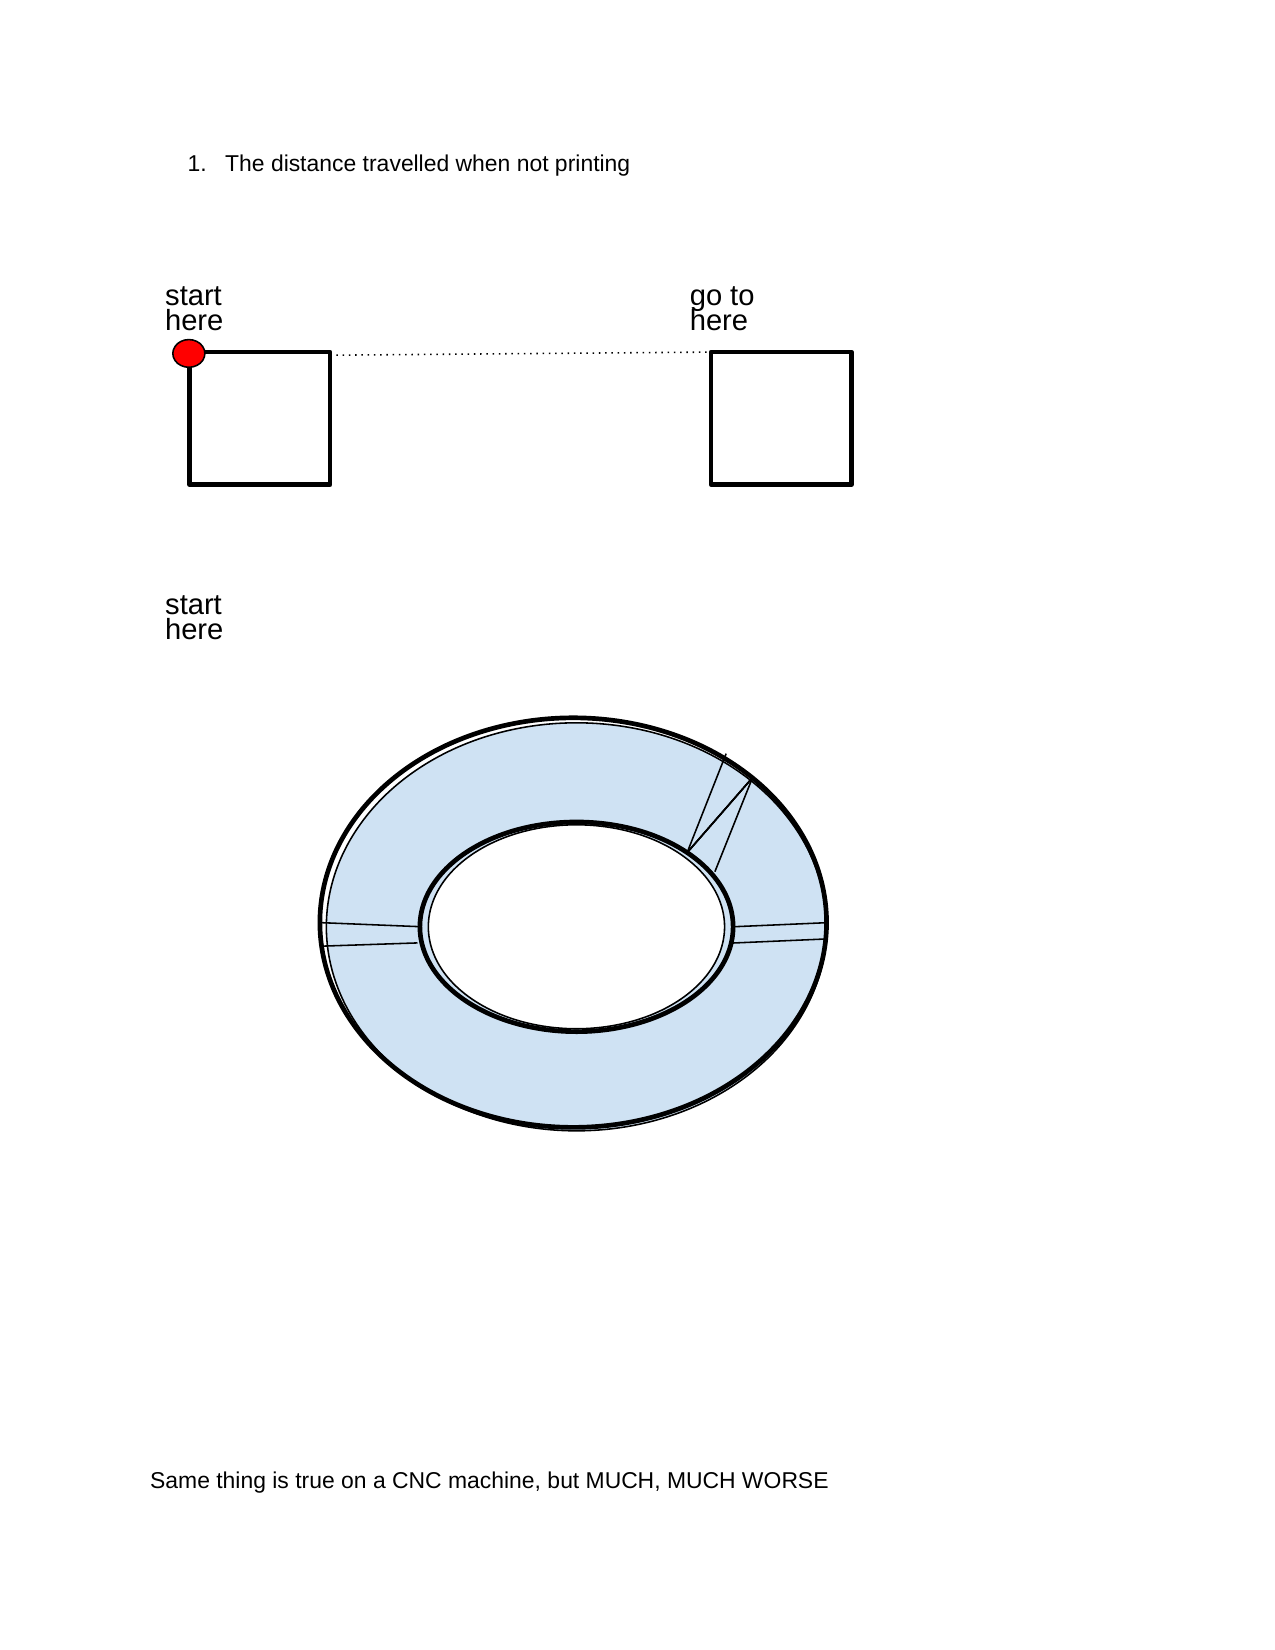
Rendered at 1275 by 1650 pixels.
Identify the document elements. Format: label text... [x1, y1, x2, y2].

list The distance travelled when not printing [187, 150, 1125, 176]
text Same thing is true on a CNC machine, but MUCH, MUCH WORSE [150, 1467, 1125, 1493]
